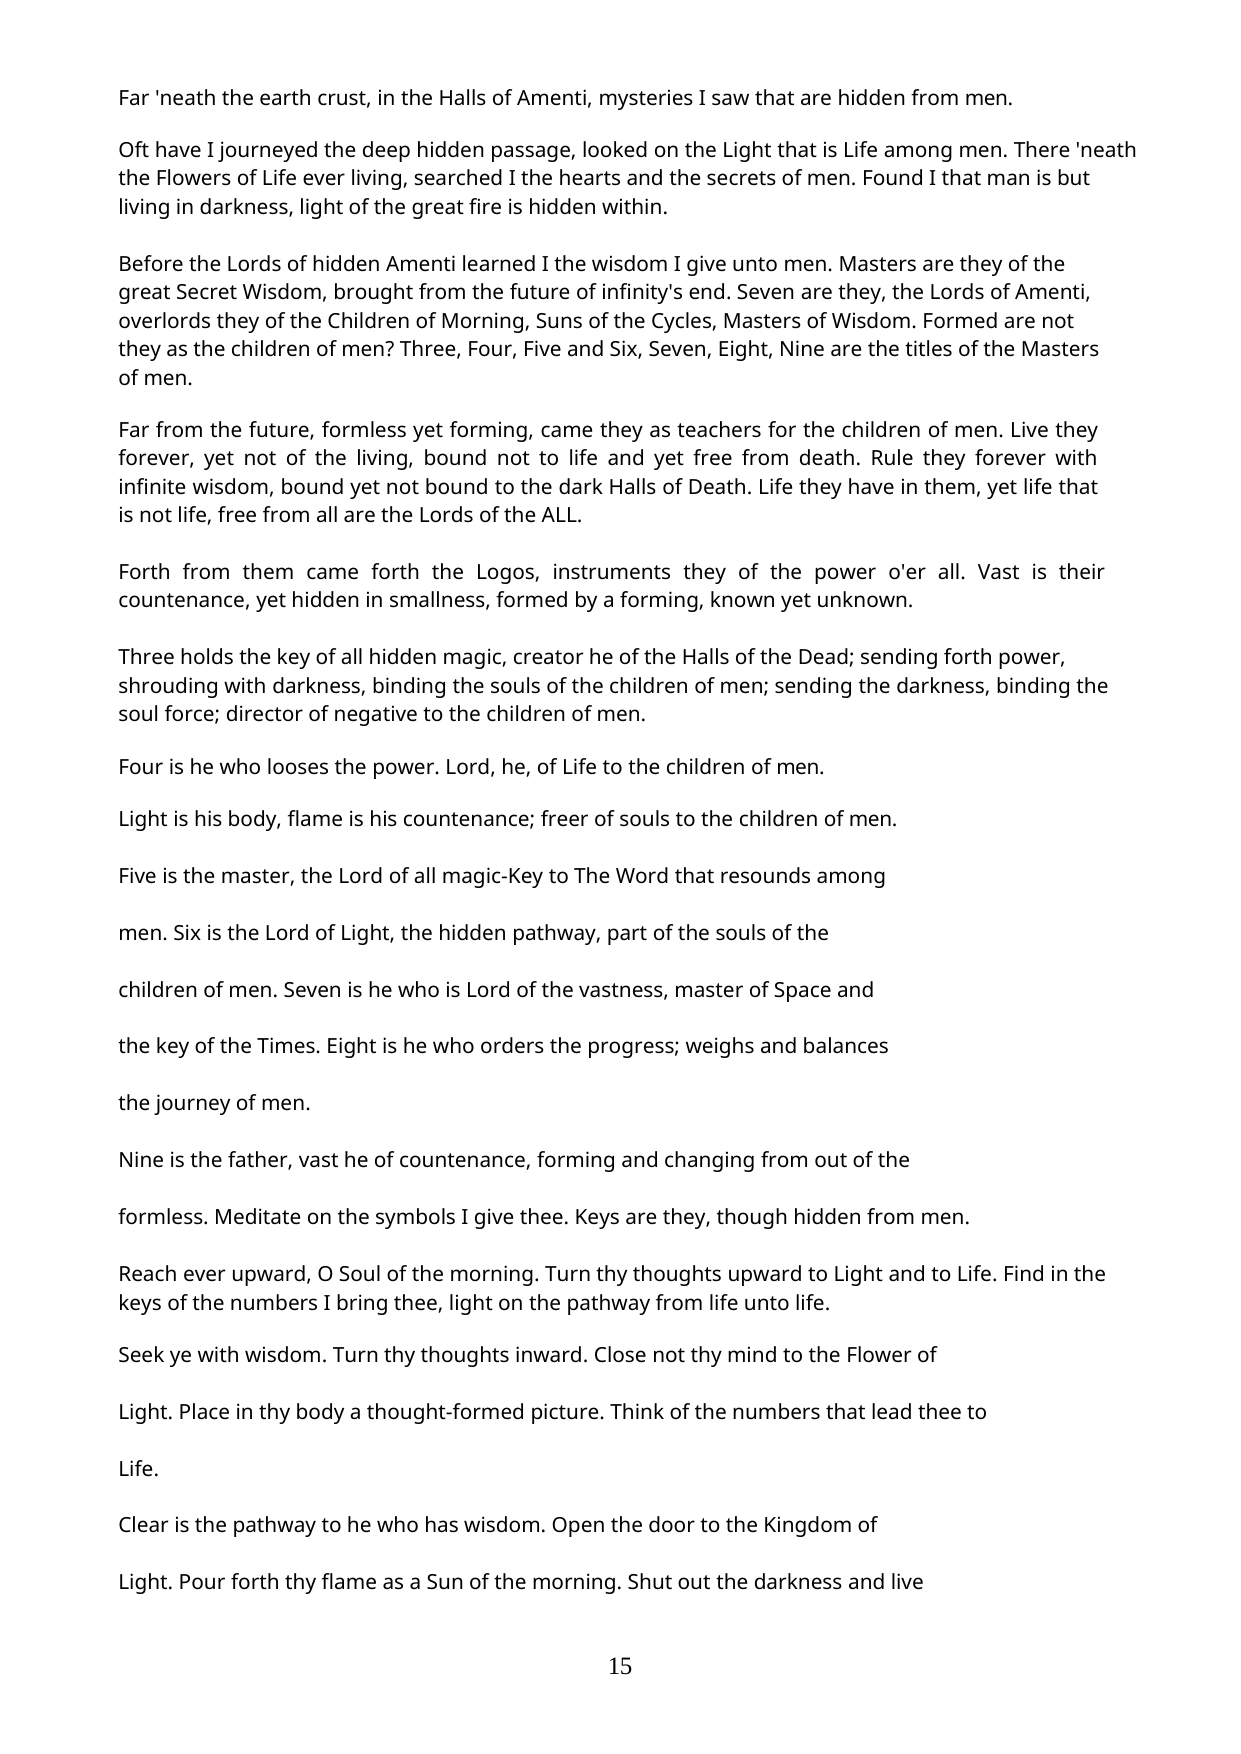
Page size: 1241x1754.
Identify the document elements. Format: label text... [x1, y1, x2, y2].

text Three holds the key of all hidden magic, creator he of the Halls of the Dead; sending forth power, shrouding with darkness, binding the souls of the children of men; sending the darkness, binding the soul force; director of negative to the children of men. [118, 642, 1121, 728]
text Forth from them came forth the Logos, instruments they of the power o'er all. Vast is their countenance, yet hidden in smallness, formed by a forming, known yet unknown. [118, 557, 1105, 614]
text Nine is the father, vast he of countenance, forming and changing from out of the formless. Meditate on the symbols I give thee. Keys are they, though hidden from men. [118, 1145, 989, 1231]
text Four is he who looses the power. Lord, he, of Life to the children of men. [118, 752, 1137, 780]
text Far from the future, formless yet forming, came they as teachers for the children of men. Live they forever, yet not of the living, bound not to life and yet free from death. Rule they forever with infinite wisdom, bound yet not bound to the dark Halls of Death. Life they have in them, yet life that is not life, free from all are the Lords of the ALL. [118, 415, 1099, 529]
text Five is the master, the Lord of all magic-Key to The Word that resounds among men. Six is the Lord of Light, the hidden pathway, part of the souls of the children of men. Seven is he who is Lord of the vastness, master of Space and the key of the Times. Eight is he who orders the progress; weighs and balances the journey of men. [118, 861, 907, 1117]
text Far 'neath the earth crust, in the Halls of Amenti, mysteries I saw that are hidden from men. [118, 83, 1137, 111]
text Reach ever upward, O Soul of the morning. Turn thy thoughts upward to Light and to Life. Find in the keys of the numbers I bring thee, light on the pathway from life unto life. [118, 1259, 1137, 1316]
text Before the Lords of hidden Amenti learned I the wisdom I give unto men. Masters are they of the great Secret Wisdom, brought from the future of infinity's end. Seven are they, the Lords of Amenti, overlords they of the Children of Morning, Suns of the Cycles, Masters of Wisdom. Formed are not they as the children of men? Three, Four, Five and Six, Seven, Eight, Nine are the titles of the Masters of men. [118, 249, 1114, 391]
text Light is his body, flame is his countenance; freer of souls to the children of men. [118, 804, 1137, 832]
text Oft have I journeyed the deep hidden passage, looked on the Light that is Life among men. There 'neath the Flowers of Life ever living, searched I the hearts and the secrets of men. Found I that man is but living in darkness, light of the great fire is hidden within. [118, 135, 1137, 220]
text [118, 1511, 932, 1596]
text Seek ye with wisdom. Turn thy thoughts inward. Close not thy mind to the Flower of Light. Place in thy body a thought-formed picture. Think of the numbers that lead thee to Life. [118, 1340, 989, 1482]
